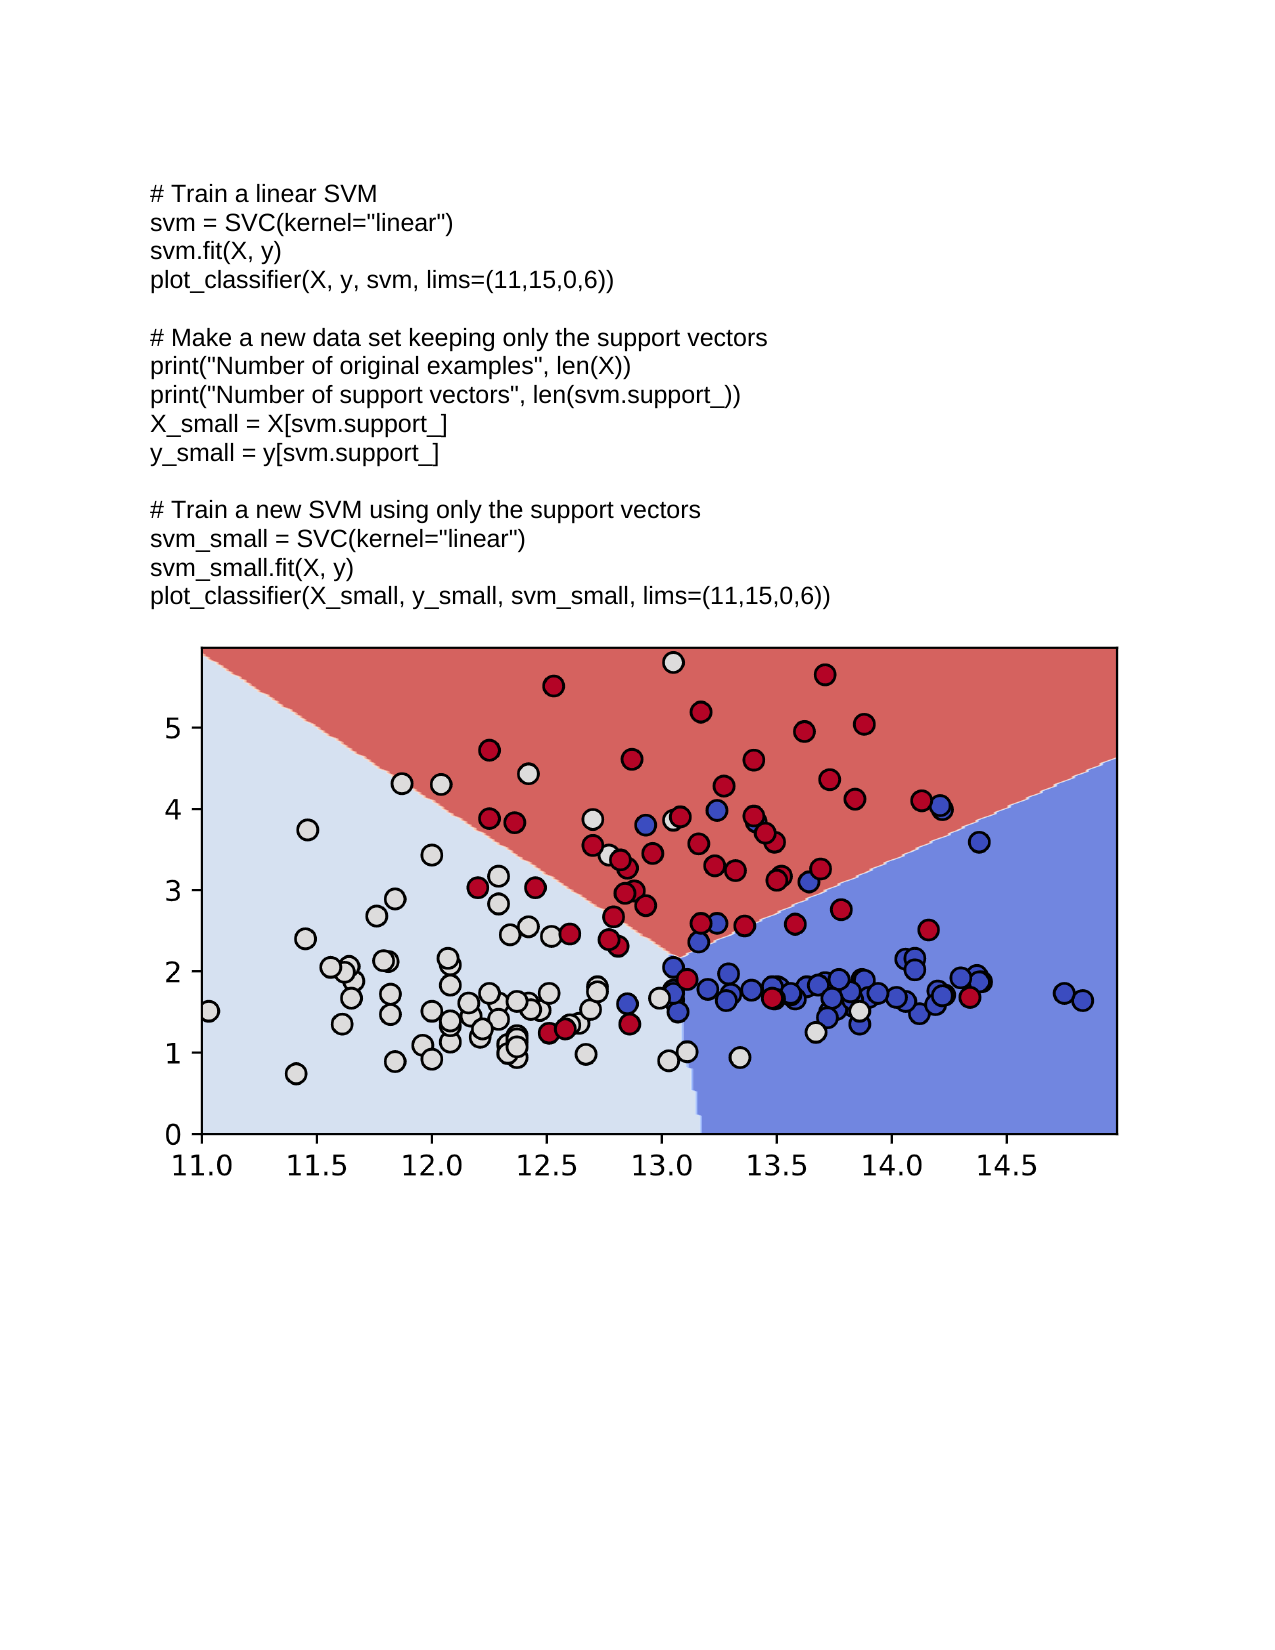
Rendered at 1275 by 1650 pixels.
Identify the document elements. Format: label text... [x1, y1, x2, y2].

text svm_small = SVC(kernel="linear") [150, 524, 1125, 552]
picture [150, 638, 1125, 1190]
text plot_classifier(X_small, y_small, svm_small, lims=(11,15,0,6)) [150, 581, 1125, 610]
text plot_classifier(X, y, svm, lims=(11,15,0,6)) [150, 265, 1125, 294]
text print("Number of support vectors", len(svm.support_)) [150, 380, 1125, 409]
text X_small = X[svm.support_] [150, 409, 1125, 437]
text print("Number of original examples", len(X)) [150, 351, 1125, 380]
text svm_small.fit(X, y) [150, 552, 1125, 581]
text y_small = y[svm.support_] [150, 437, 1125, 466]
text svm.fit(X, y) [150, 236, 1125, 265]
text # Train a new SVM using only the support vectors [150, 495, 1125, 524]
text # Train a linear SVM [150, 179, 1125, 207]
text svm = SVC(kernel="linear") [150, 207, 1125, 236]
text # Make a new data set keeping only the support vectors [150, 322, 1125, 351]
